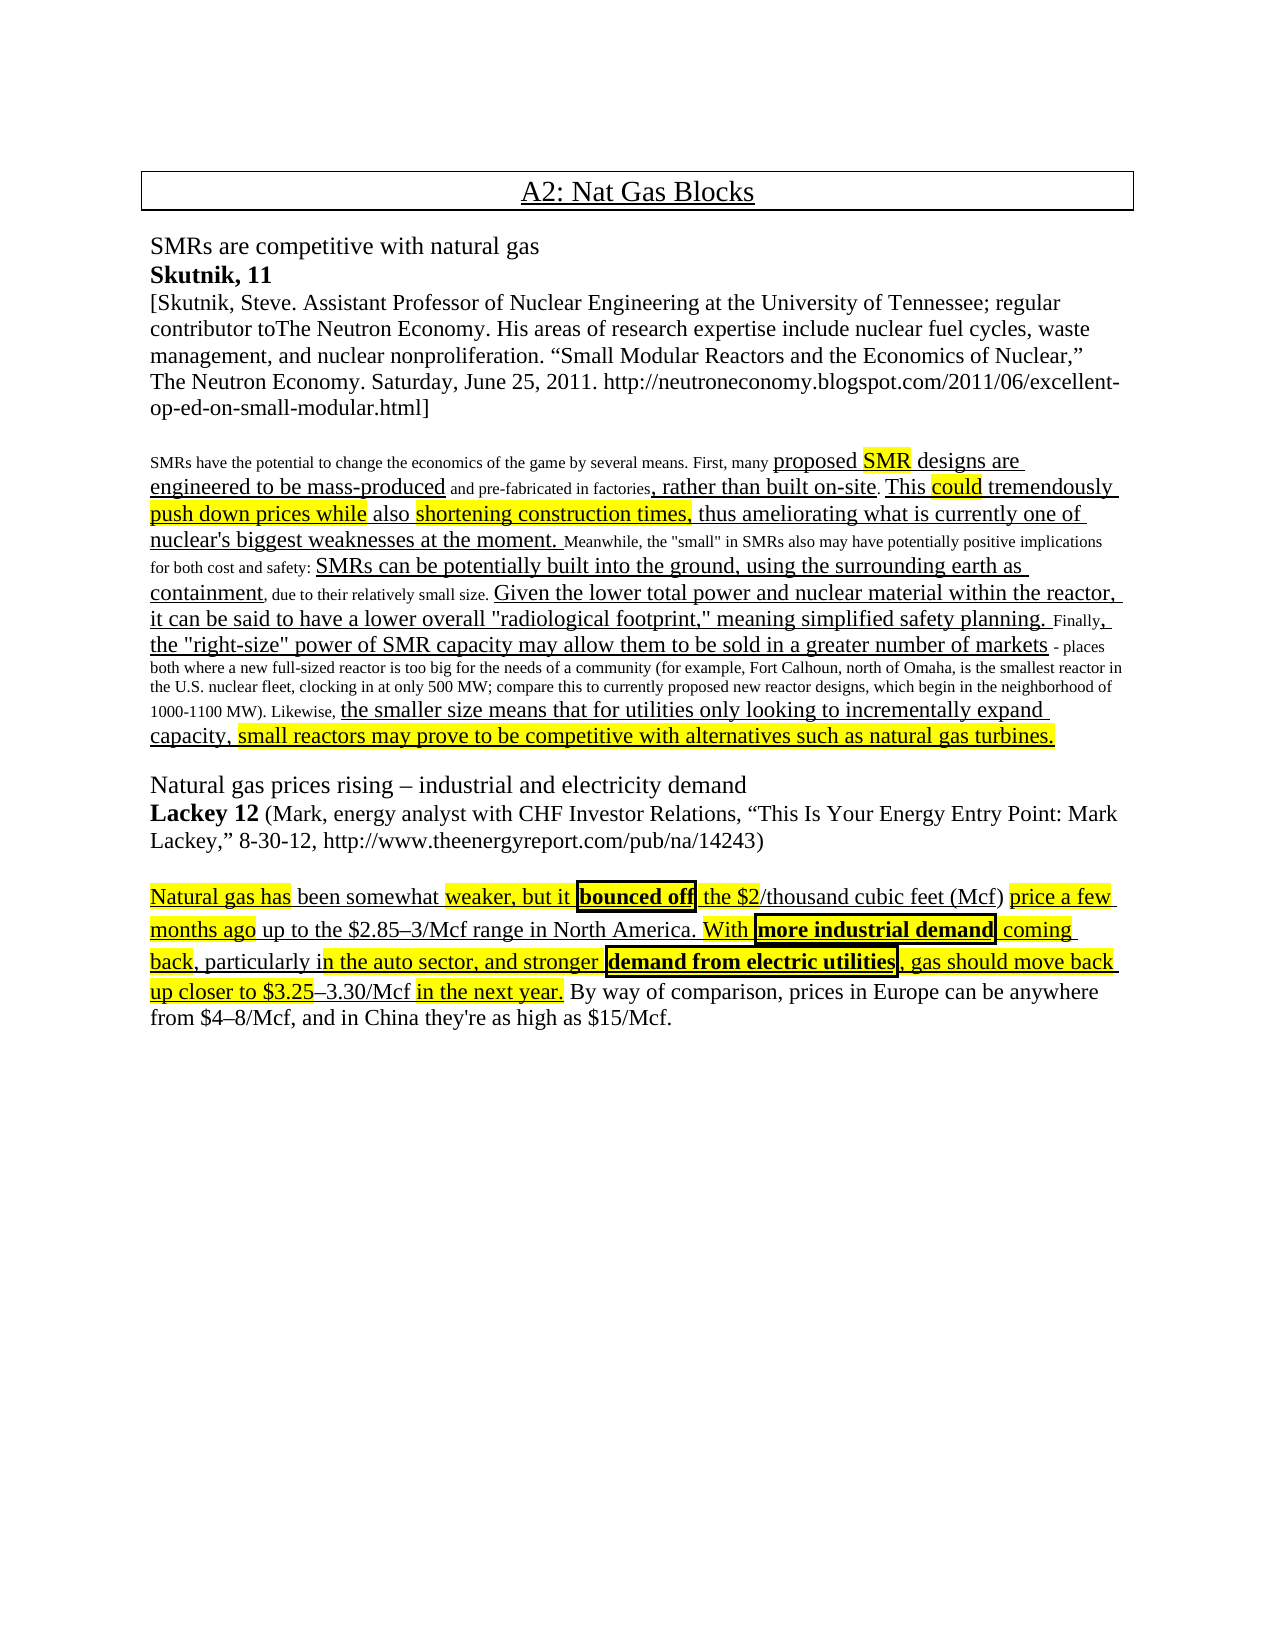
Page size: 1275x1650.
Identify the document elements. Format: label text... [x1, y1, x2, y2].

subtitle A2: Nat Gas Blocks [142, 172, 1133, 209]
text Lackey 12 (Mark, energy analyst with CHF Investor Relations, “This Is Your Energy Entry Point: Mark Lackey,” 8-30-12, http://www.theenergyreport.com/pub/na/14243) [150, 798, 1125, 854]
text [Skutnik, Steve. Assistant Professor of Nuclear Engineering at the University of Tennessee; regular contributor toThe Neutron Economy. His areas of research expertise include nuclear fuel cycles, waste management, and nuclear nonproliferation. “Small Modular Reactors and the Economics of Nuclear,” The Neutron Economy. Saturday, June 25, 2011. http://neutroneconomy.blogspot.com/2011/06/excellent-op-ed-on-small-modular.html] [150, 289, 1125, 421]
text Skutnik, 11 [150, 260, 1125, 289]
text Natural gas has been somewhat weaker, but it bounced off the $2/thousand cubic feet (Mcf) price a few months ago up to the $2.85–3/Mcf range in North America. With more industrial demand coming back, particularly in the auto sector, and stronger demand from electric utilities, gas should move back up closer to $3.25–3.30/Mcf in the next year. By way of comparison, prices in Europe can be anywhere from $4–8/Mcf, and in China they're as high as $15/Mcf. [150, 880, 1125, 1031]
subtitle Natural gas prices rising – industrial and electricity demand [150, 770, 1125, 798]
text SMRs have the potential to change the economics of the game by several means. First, many proposed SMR designs are engineered to be mass-produced and pre-fabricated in factories, rather than built on-site. This could tremendously push down prices while also shortening construction times, thus ameliorating what is currently one of nuclear's biggest weaknesses at the moment. Meanwhile, the "small" in SMRs also may have potentially positive implications for both cost and safety: SMRs can be potentially built into the ground, using the surrounding earth as containment, due to their relatively small size. Given the lower total power and nuclear material within the reactor, it can be said to have a lower overall "radiological footprint," meaning simplified safety planning. Finally, the "right-size" power of SMR capacity may allow them to be sold in a greater number of markets - places both where a new full-sized reactor is too big for the needs of a community (for example, Fort Calhoun, north of Omaha, is the smallest reactor in the U.S. nuclear fleet, clocking in at only 500 MW; compare this to currently proposed new reactor designs, which begin in the neighborhood of 1000-1100 MW). Likewise, the smaller size means that for utilities only looking to incrementally expand capacity, small reactors may prove to be competitive with alternatives such as natural gas turbines. [150, 447, 1125, 749]
subtitle SMRs are competitive with natural gas [150, 231, 1125, 260]
